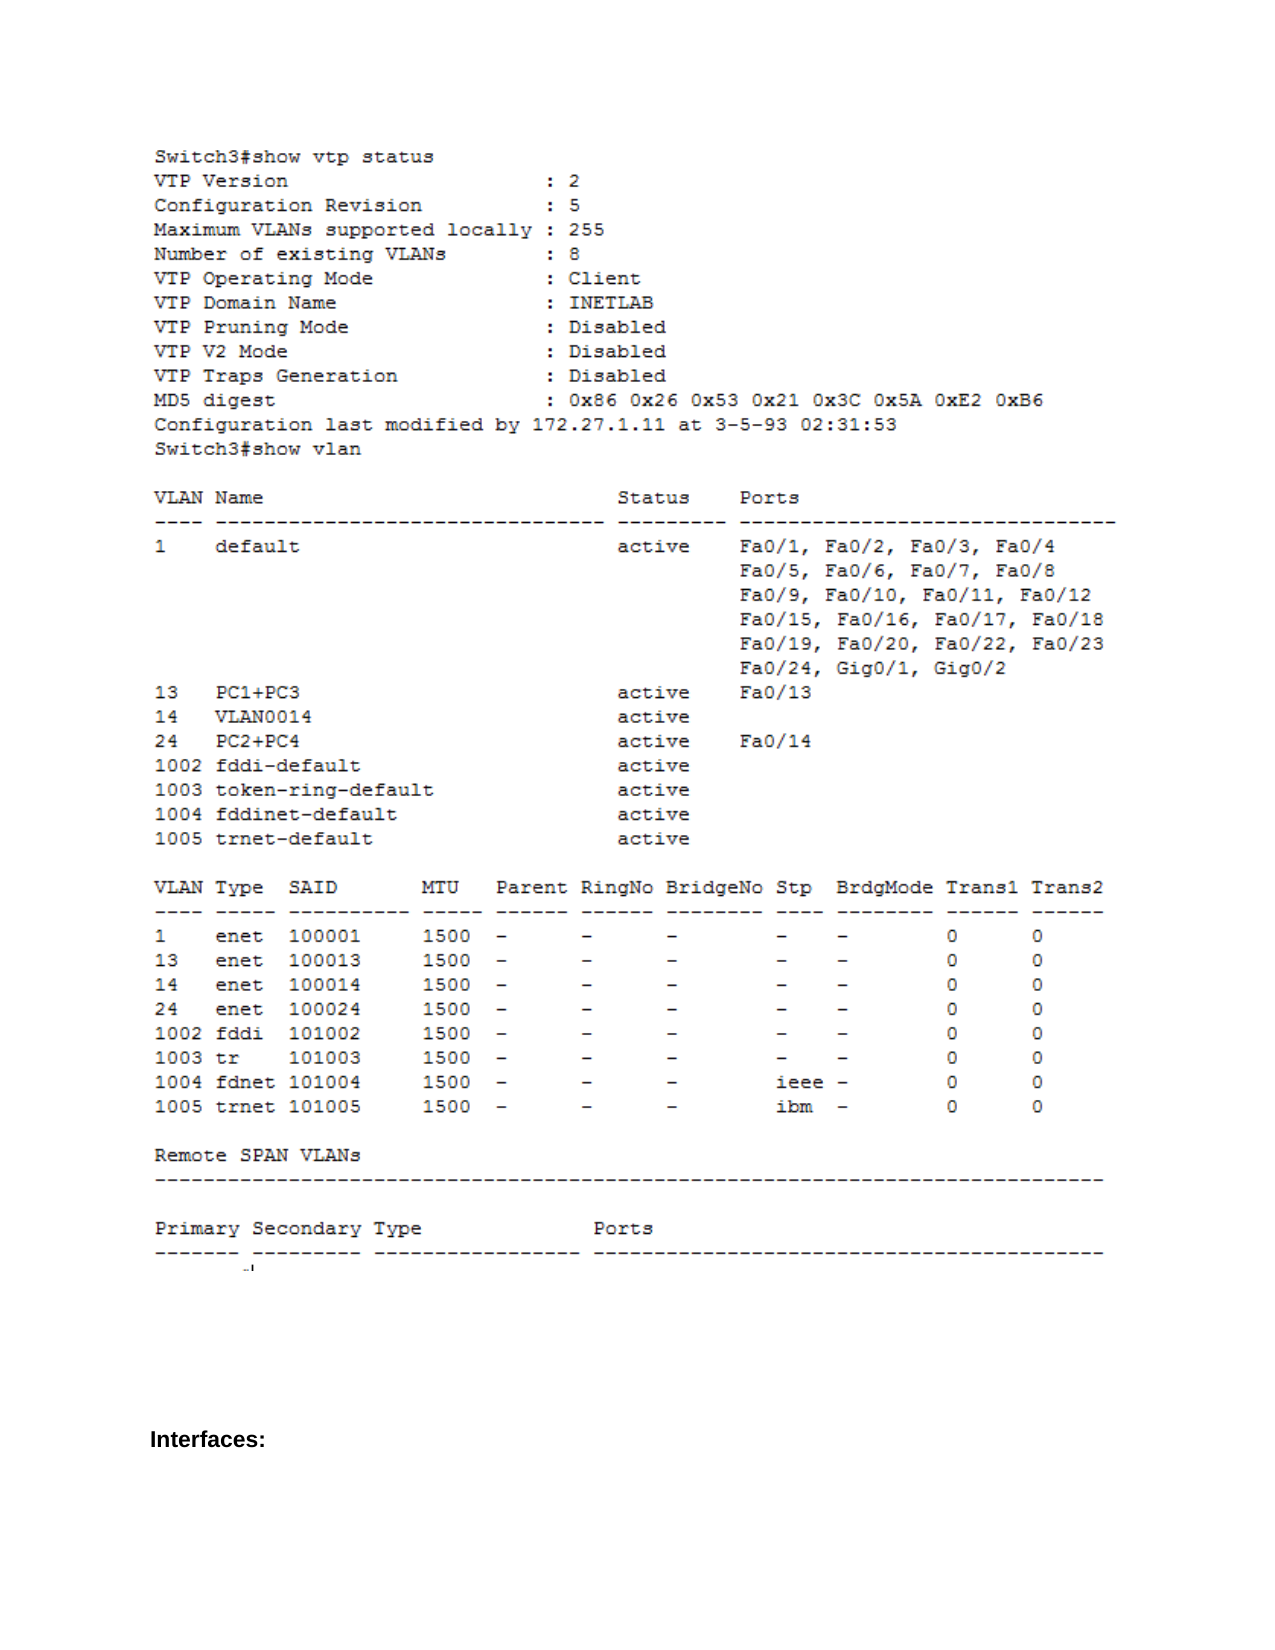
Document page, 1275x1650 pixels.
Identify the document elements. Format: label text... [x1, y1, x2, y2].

text Interfaces: [150, 1426, 1125, 1452]
picture [150, 150, 1125, 1271]
